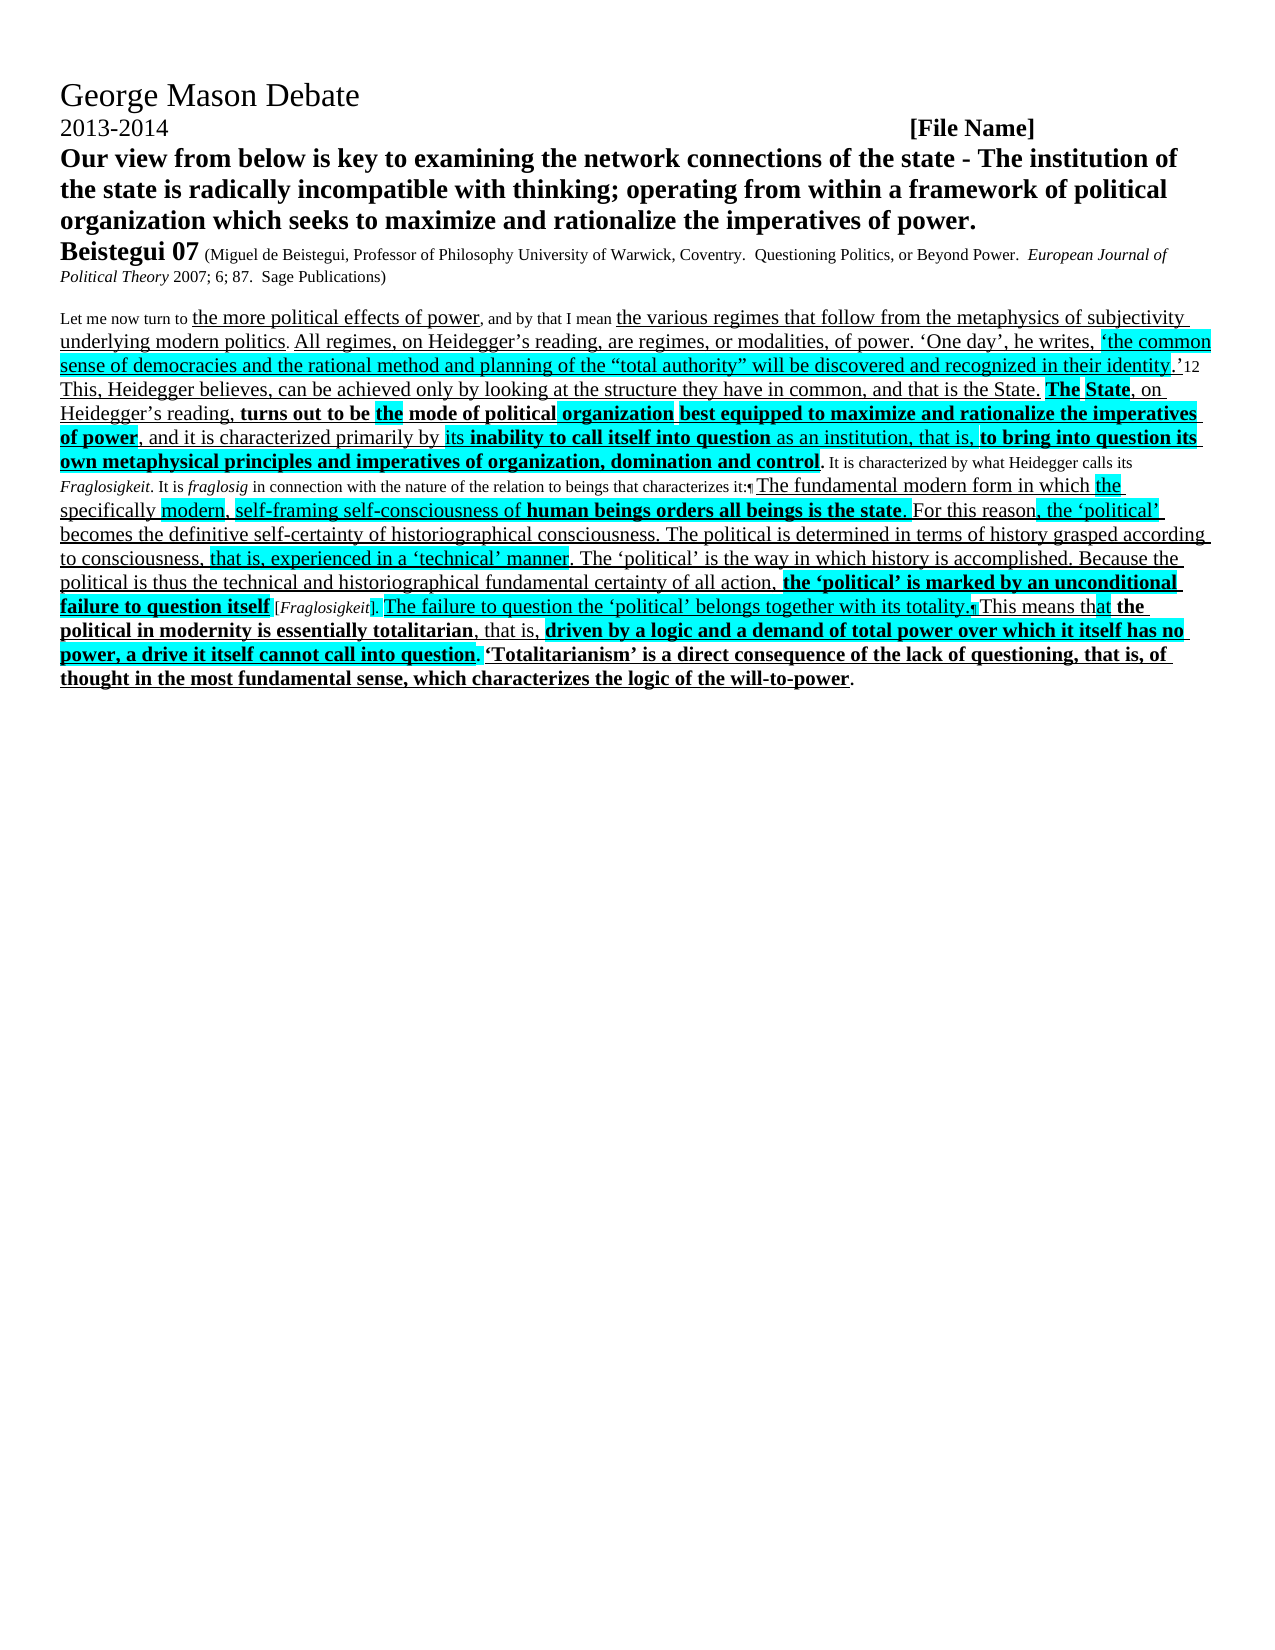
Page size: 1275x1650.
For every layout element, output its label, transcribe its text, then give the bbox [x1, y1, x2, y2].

text Beistegui 07 (Miguel de Beistegui, Professor of Philosophy University of Warwick, Coventry. Questioning Politics, or Beyond Power. European Journal of Political Theory 2007; 6; 87. Sage Publications) [60, 236, 1215, 286]
text Let me now turn to the more political effects of power, and by that I mean the various regimes that follow from the metaphysics of subjectivity underlying modern politics. All regimes, on Heidegger’s reading, are regimes, or modalities, of power. ‘One day’, he writes, ‘the common sense of democracies and the rational method and planning of the “total authority” will be discovered and recognized in their identity.’12 This, Heidegger believes, can be achieved only by looking at the structure they have in common, and that is the State. The State, on Heidegger’s reading, turns out to be the mode of political organization best equipped to maximize and rationalize the imperatives of power, and it is characterized primarily by its inability to call itself into question as an institution, that is, to bring into question its own metaphysical principles and imperatives of organization, domination and control. It is characterized by what Heidegger calls its Fraglosigkeit. It is fraglosig in connection with the nature of the relation to beings that characterizes it:¶ The fundamental modern form in which the specifically modern, self-framing self-consciousness of human beings orders all beings is the state. For this reason, the ‘political’ becomes the definitive self-certainty of historiographical consciousness. The political is determined in terms of history grasped according to consciousness, that is, experienced in a ‘technical’ manner. The ‘political’ is the way in which history is accomplished. Because the political is thus the technical and historiographical fundamental certainty of all action, the ‘political’ is marked by an unconditional failure to question itself [Fraglosigkeit]. The failure to question the ‘political’ belongs together with its totality.¶ This means that the political in modernity is essentially totalitarian, that is, driven by a logic and a demand of total power over which it itself has no power, a drive it itself cannot call into question. ‘Totalitarianism’ is a direct consequence of the lack of questioning, that is, of thought in the most fundamental sense, which characterizes the logic of the will-to-power. [60, 305, 1215, 690]
subtitle Our view from below is key to examining the network connections of the state - The institution of the state is radically incompatible with thinking; operating from within a framework of political organization which seeks to maximize and rationalize the imperatives of power. [60, 142, 1215, 236]
